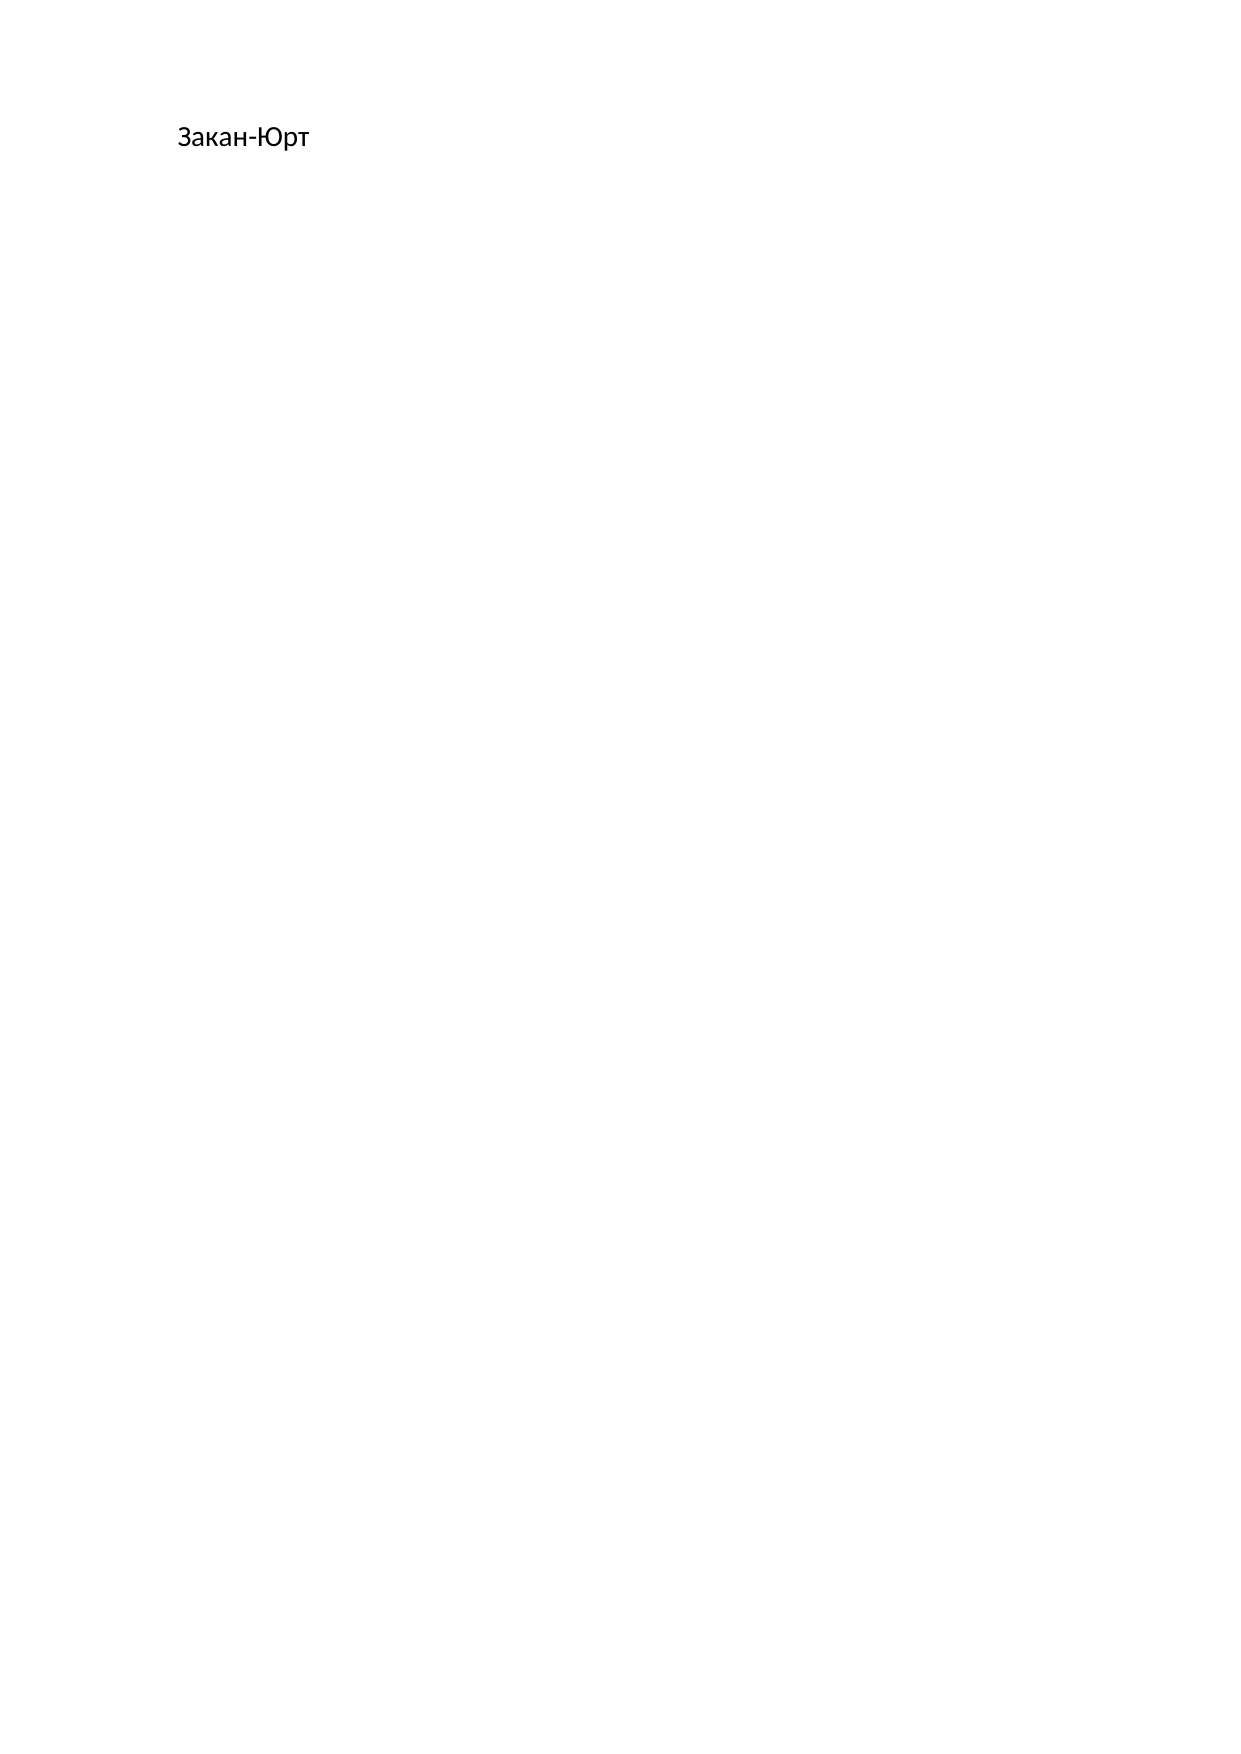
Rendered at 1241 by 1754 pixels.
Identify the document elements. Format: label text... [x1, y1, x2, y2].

text Закан-Юрт [177, 118, 1152, 154]
